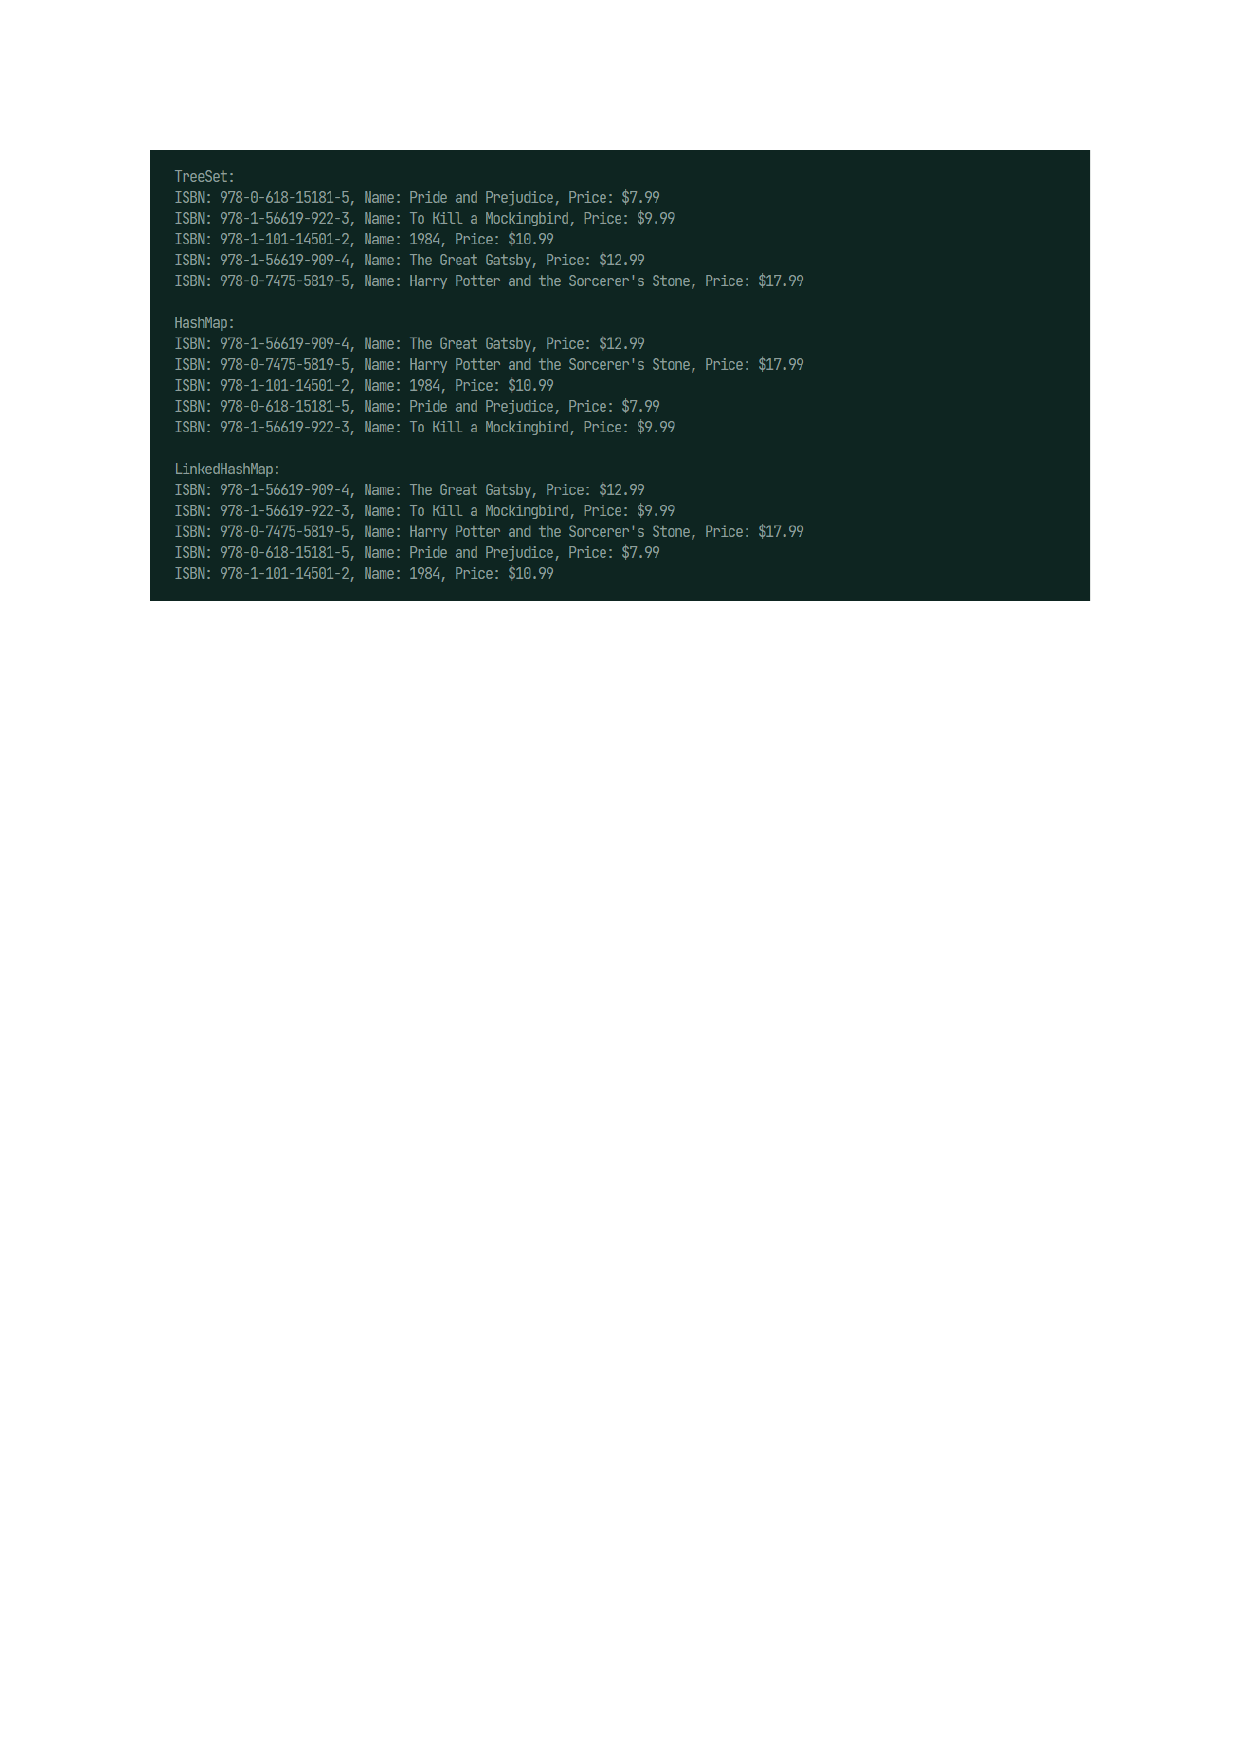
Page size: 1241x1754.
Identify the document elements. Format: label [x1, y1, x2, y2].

picture [150, 150, 1091, 601]
